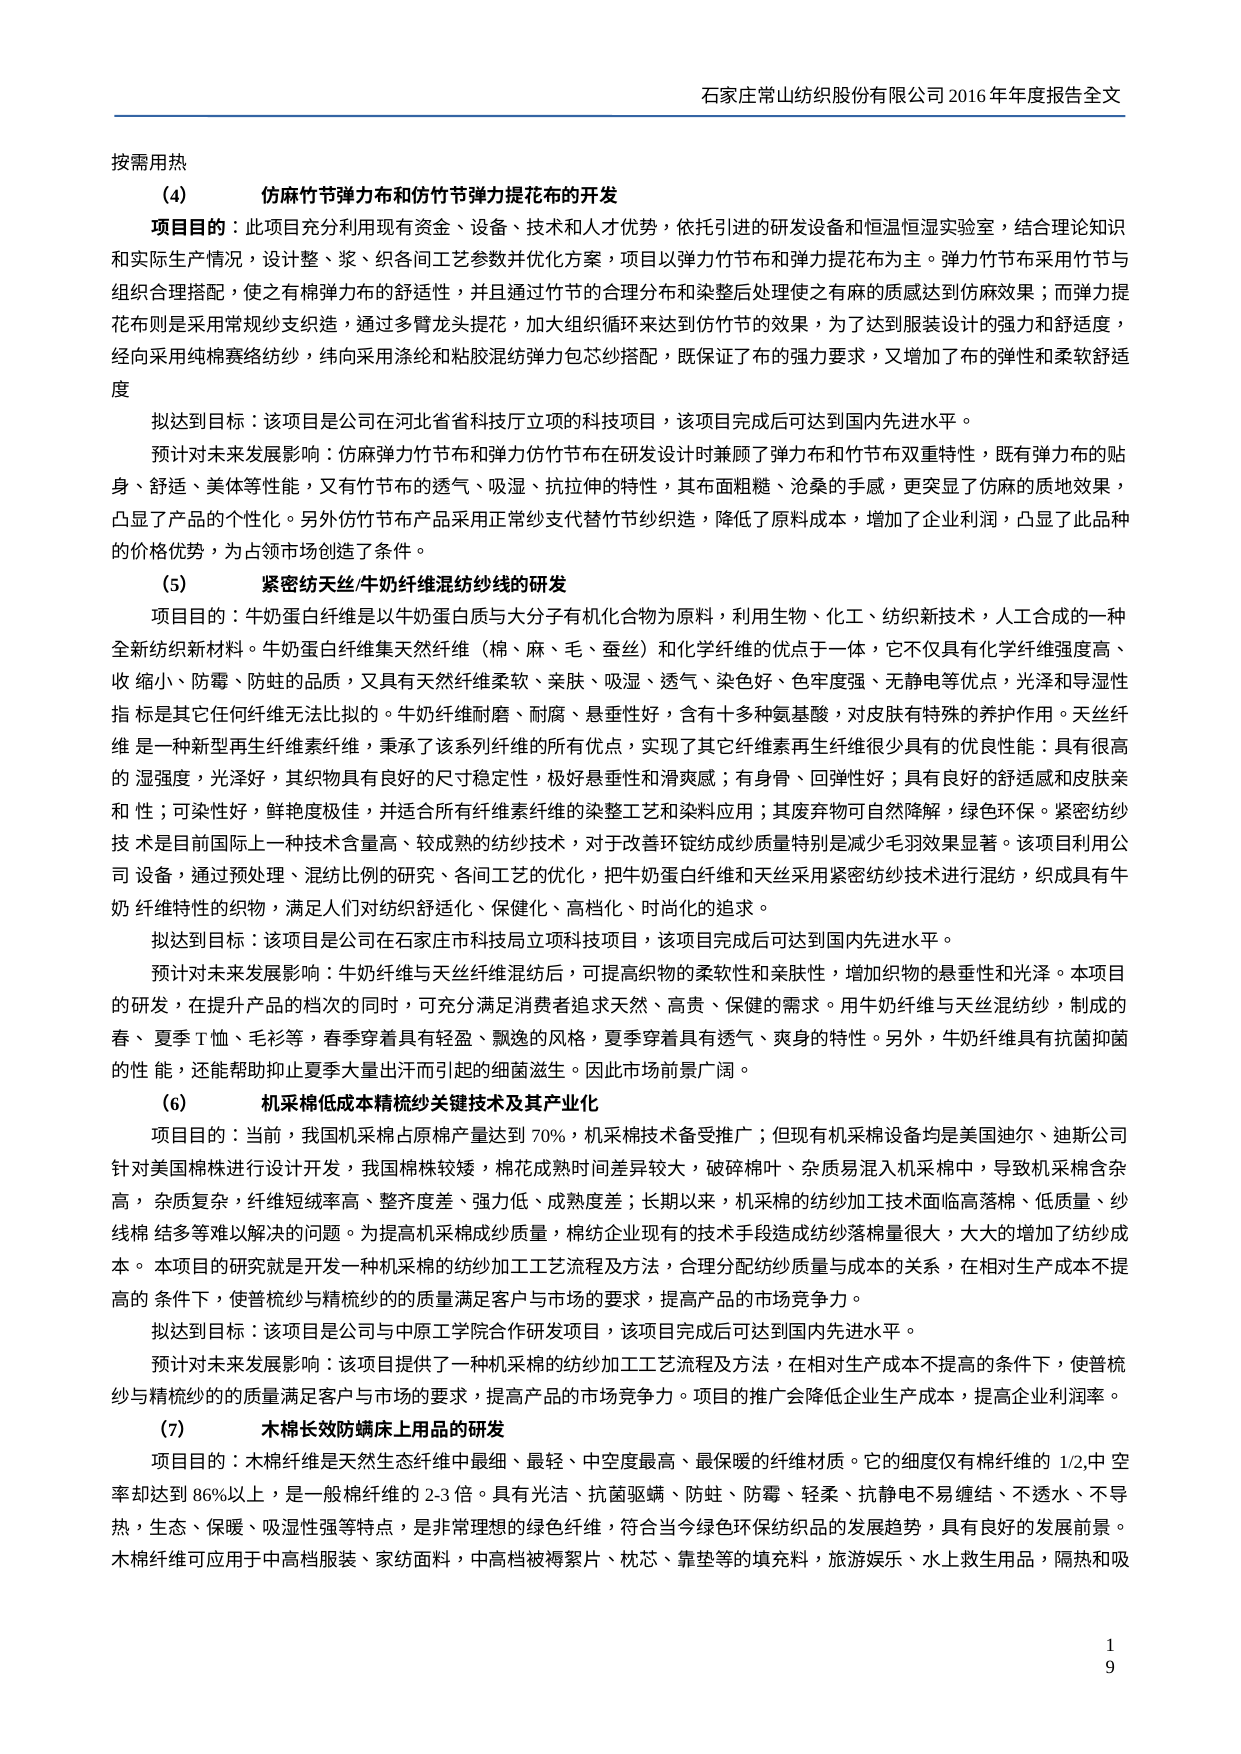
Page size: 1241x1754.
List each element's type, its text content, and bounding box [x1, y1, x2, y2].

text 拟达到目标：该项目是公司在石家庄市科技局立项科技项目，该项目完成后可达到国内先进水平。 [112, 922, 1130, 954]
text 拟达到目标：该项目是公司在河北省省科技厅立项的科技项目，该项目完成后可达到国内先进水平。 [112, 403, 1130, 435]
text 预计对未来发展影响：仿麻弹力竹节布和弹力仿竹节布在研发设计时兼顾了弹力布和竹节布双重特性，既有弹力布的贴 身、舒适、美体等性能，又有竹节布的透气、吸湿、抗拉伸的特性，其布面粗糙、沧桑的手感，更突显了仿麻的质地效果， 凸显了产品的个性化。另外仿竹节布产品采用正常纱支代替竹节纱织造，降低了原料成本，增加了企业利润，凸显了此品种 的价格优势，为占领市场创造了条件。 [112, 435, 1130, 565]
text 项目目的：此项目充分利用现有资金、设备、技术和人才优势，依托引进的研发设备和恒温恒湿实验室，结合理论知识 和实际生产情况，设计整、浆、织各间工艺参数并优化方案，项目以弹力竹节布和弹力提花布为主。弹力竹节布采用竹节与 组织合理搭配，使之有棉弹力布的舒适性，并且通过竹节的合理分布和染整后处理使之有麻的质感达到仿麻效果；而弹力提 花布则是采用常规纱支织造，通过多臂龙头提花，加大组织循环来达到仿竹节的效果，为了达到服装设计的强力和舒适度， 经向采用纯棉赛络纺纱，纬向采用涤纶和粘胶混纺弹力包芯纱搭配，既保证了布的强力要求，又增加了布的弹性和柔软舒适 度 [112, 208, 1130, 403]
text （4） 仿麻竹节弹力布和仿竹节弹力提花布的开发 [112, 176, 1130, 208]
text （7） 木棉长效防螨床上用品的研发 [112, 1410, 1130, 1442]
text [112, 143, 1130, 176]
text 项目目的：当前，我国机采棉占原棉产量达到70%，机采棉技术备受推广；但现有机采棉设备均是美国迪尔、迪斯公司 针对美国棉株进行设计开发，我国棉株较矮，棉花成熟时间差异较大，破碎棉叶、杂质易混入机采棉中，导致机采棉含杂高， 杂质复杂，纤维短绒率高、整齐度差、强力低、成熟度差；长期以来，机采棉的纺纱加工技术面临高落棉、低质量、纱线棉 结多等难以解决的问题。为提高机采棉成纱质量，棉纺企业现有的技术手段造成纺纱落棉量很大，大大的增加了纺纱成本。 本项目的研究就是开发一种机采棉的纺纱加工工艺流程及方法，合理分配纺纱质量与成本的关系，在相对生产成本不提高的 条件下，使普梳纱与精梳纱的的质量满足客户与市场的要求，提高产品的市场竞争力。 [112, 1117, 1130, 1312]
text （5） 紧密纺天丝/牛奶纤维混纺纱线的研发 [112, 565, 1130, 598]
text （6） 机采棉低成本精梳纱关键技术及其产业化 [112, 1084, 1130, 1117]
text 预计对未来发展影响：该项目提供了一种机采棉的纺纱加工工艺流程及方法，在相对生产成本不提高的条件下，使普梳 纱与精梳纱的的质量满足客户与市场的要求，提高产品的市场竞争力。项目的推广会降低企业生产成本，提高企业利润率。 [112, 1345, 1130, 1410]
text 预计对未来发展影响：牛奶纤维与天丝纤维混纺后，可提高织物的柔软性和亲肤性，增加织物的悬垂性和光泽。本项目 的研发，在提升产品的档次的同时，可充分满足消费者追求天然、高贵、保健的需求。用牛奶纤维与天丝混纺纱，制成的春、 夏季T恤、毛衫等，春季穿着具有轻盈、飘逸的风格，夏季穿着具有透气、爽身的特性。另外，牛奶纤维具有抗菌抑菌的性 能，还能帮助抑止夏季大量出汗而引起的细菌滋生。因此市场前景广阔。 [112, 954, 1130, 1084]
text 项目目的：牛奶蛋白纤维是以牛奶蛋白质与大分子有机化合物为原料，利用生物、化工、纺织新技术，人工合成的一种 全新纺织新材料。牛奶蛋白纤维集天然纤维（棉、麻、毛、蚕丝）和化学纤维的优点于一体，它不仅具有化学纤维强度高、收 缩小、防霉、防蛀的品质，又具有天然纤维柔软、亲肤、吸湿、透气、染色好、色牢度强、无静电等优点，光泽和导湿性指 标是其它任何纤维无法比拟的。牛奶纤维耐磨、耐腐、悬垂性好，含有十多种氨基酸，对皮肤有特殊的养护作用。天丝纤维 是一种新型再生纤维素纤维，秉承了该系列纤维的所有优点，实现了其它纤维素再生纤维很少具有的优良性能：具有很高的 湿强度，光泽好，其织物具有良好的尺寸稳定性，极好悬垂性和滑爽感；有身骨、回弹性好；具有良好的舒适感和皮肤亲和 性；可染性好，鲜艳度极佳，并适合所有纤维素纤维的染整工艺和染料应用；其废弃物可自然降解，绿色环保。紧密纺纱技 术是目前国际上一种技术含量高、较成熟的纺纱技术，对于改善环锭纺成纱质量特别是减少毛羽效果显著。该项目利用公司 设备，通过预处理、混纺比例的研究、各间工艺的优化，把牛奶蛋白纤维和天丝采用紧密纺纱技术进行混纺，织成具有牛奶 纤维特性的织物，满足人们对纺织舒适化、保健化、高档化、时尚化的追求。 [112, 598, 1130, 922]
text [112, 1442, 1130, 1573]
text 拟达到目标：该项目是公司与中原工学院合作研发项目，该项目完成后可达到国内先进水平。 [112, 1312, 1130, 1345]
